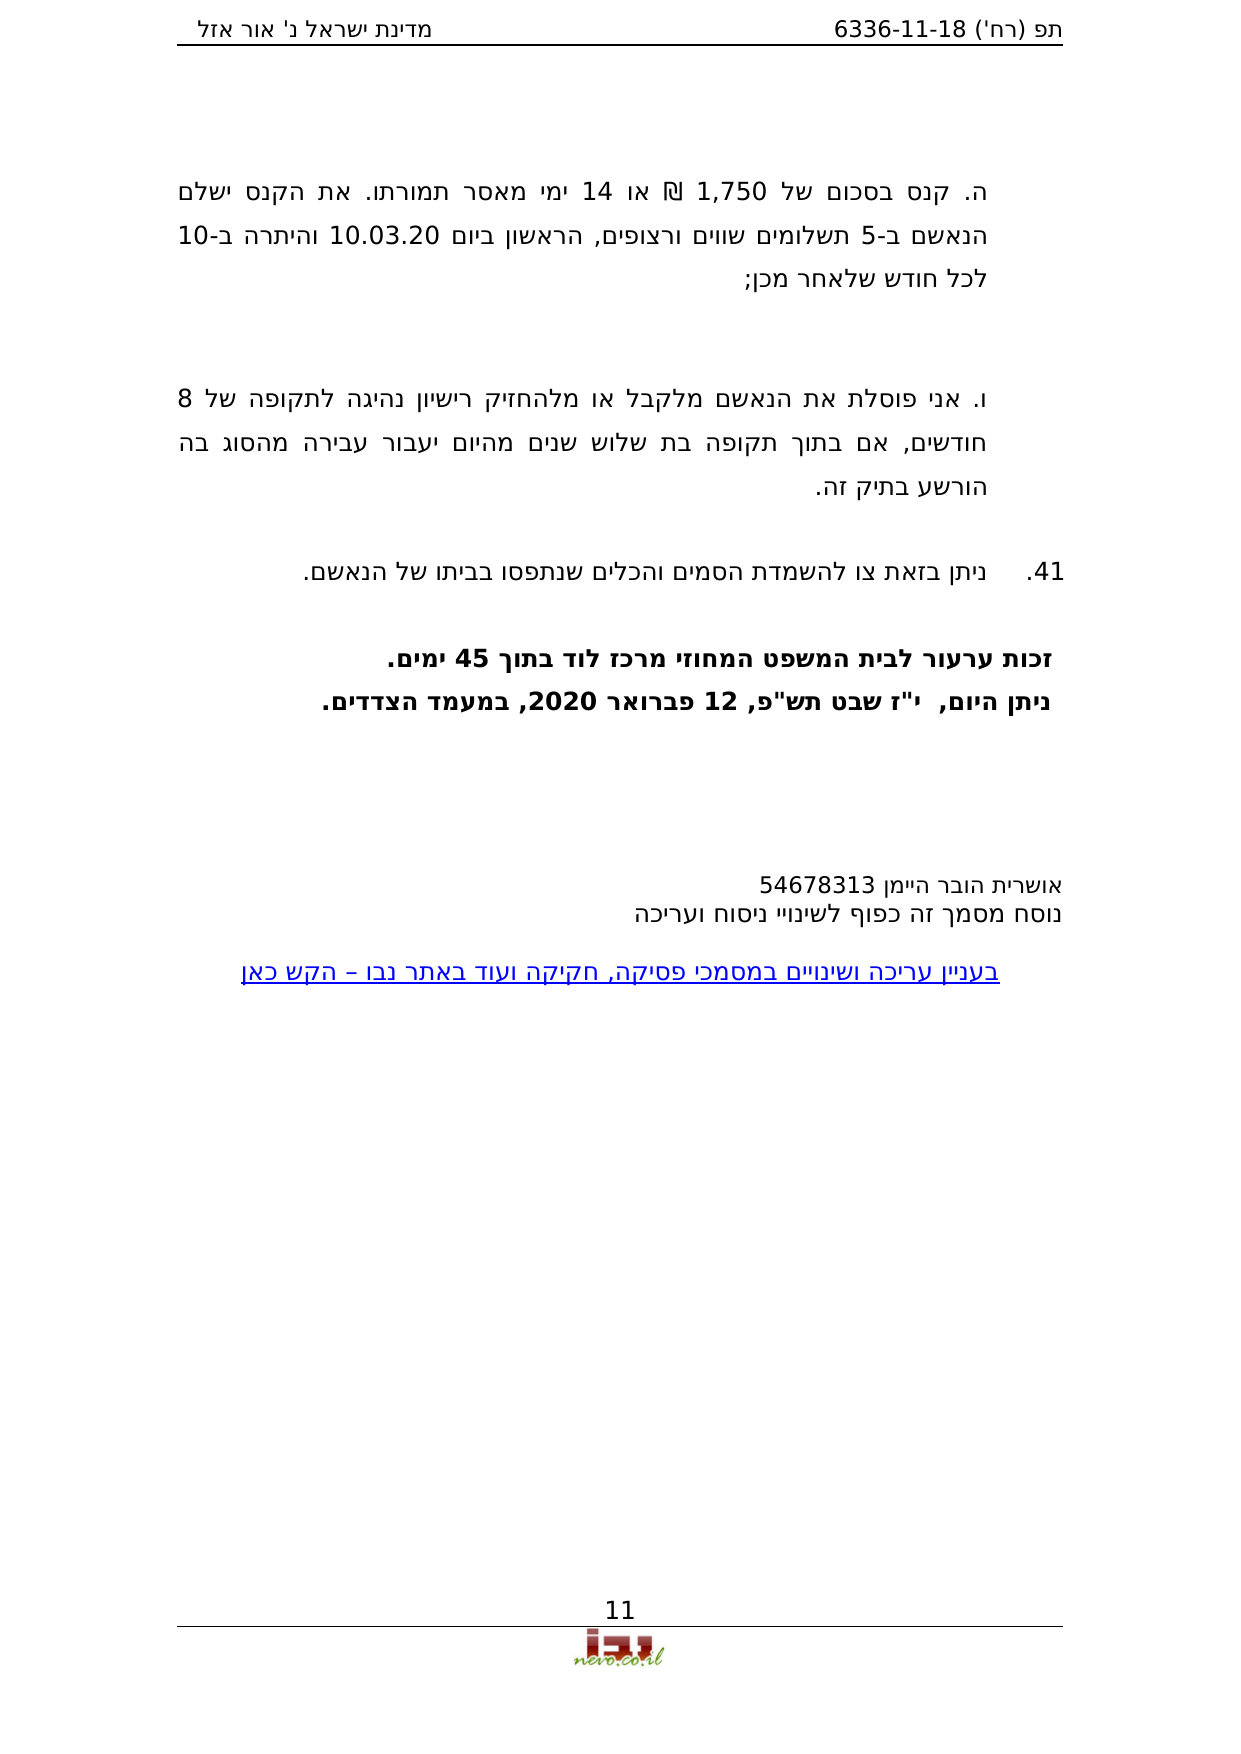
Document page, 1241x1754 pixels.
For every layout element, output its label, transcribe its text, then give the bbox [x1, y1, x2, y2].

picture [574, 1628, 666, 1667]
text בעניין עריכה ושינויים במסמכי פסיקה, חקיקה ועוד באתר נבו – הקש כאן [177, 957, 1063, 986]
text 5129371זכות ערעור לבית המשפט המחוזי מרכז לוד בתוך 45 ימים. [177, 644, 1063, 673]
text ו. אני פוסלת את הנאשם מלקבל או מלהחזיק רישיון נהיגה לתקופה של 8 חודשים, אם בתוך תקופה בת שלוש שנים מהיום יעבור עבירה מהסוג בה הורשע בתיק זה. [177, 384, 988, 501]
text 54678313ניתן היום, י"ז שבט תש"פ, 12 פברואר 2020, במעמד הצדדים. [177, 688, 1063, 717]
text אושרית הובר היימן 54678313 [177, 873, 1063, 899]
text נוסח מסמך זה כפוף לשינויי ניסוח ועריכה [177, 899, 1063, 928]
list ניתן בזאת צו להשמדת הסמים והכלים שנתפסו בביתו של הנאשם. [177, 557, 1026, 586]
text ה. קנס בסכום של 1,750 ₪ או 14 ימי מאסר תמורתו. את הקנס ישלם הנאשם ב-5 תשלומים שווים ורצופים, הראשון ביום 10.03.20 והיתרה ב-10 לכל חודש שלאחר מכן; [177, 177, 988, 294]
